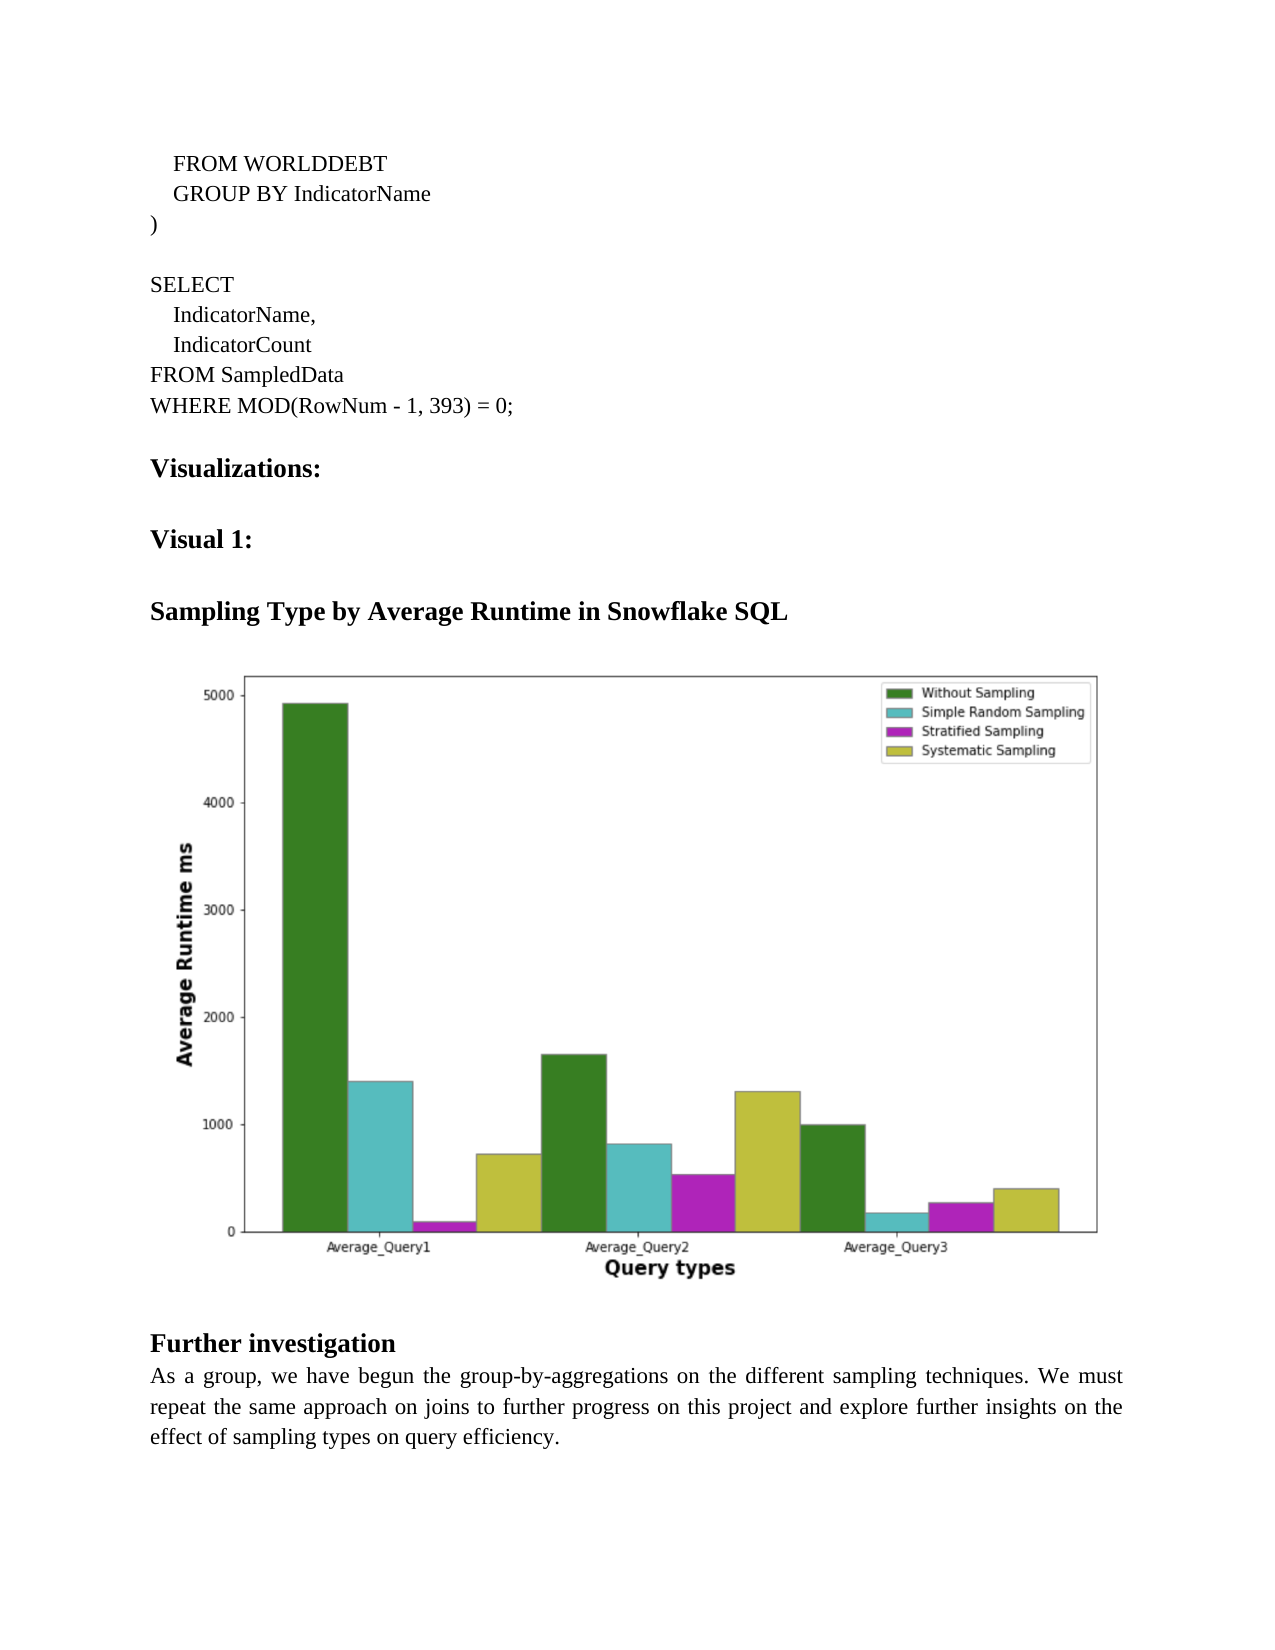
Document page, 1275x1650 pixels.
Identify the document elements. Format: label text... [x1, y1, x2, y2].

text ) [150, 210, 1125, 237]
text WHERE MOD(RowNum - 1, 393) = 0; [150, 392, 1125, 418]
text FROM SampledData [150, 361, 1125, 388]
text IndicatorCount [150, 331, 1125, 358]
text Further investigation [150, 1327, 1125, 1358]
text GROUP BY IndicatorName [150, 180, 1125, 207]
text Visualizations: [150, 452, 1125, 483]
text As a group, we have begun the group-by-aggregations on the different sampling techniques. We must repeat the same approach on joins to further progress on this project and explore further insights on the effect of sampling types on query efficiency. [150, 1363, 1125, 1449]
text SELECT [150, 271, 1125, 297]
text IndicatorName, [150, 301, 1125, 327]
picture [150, 666, 1125, 1288]
text Sampling Type by Average Runtime in Snowflake SQL [150, 595, 1125, 626]
text Visual 1: [150, 523, 1125, 555]
text FROM WORLDDEBT [150, 150, 1125, 176]
